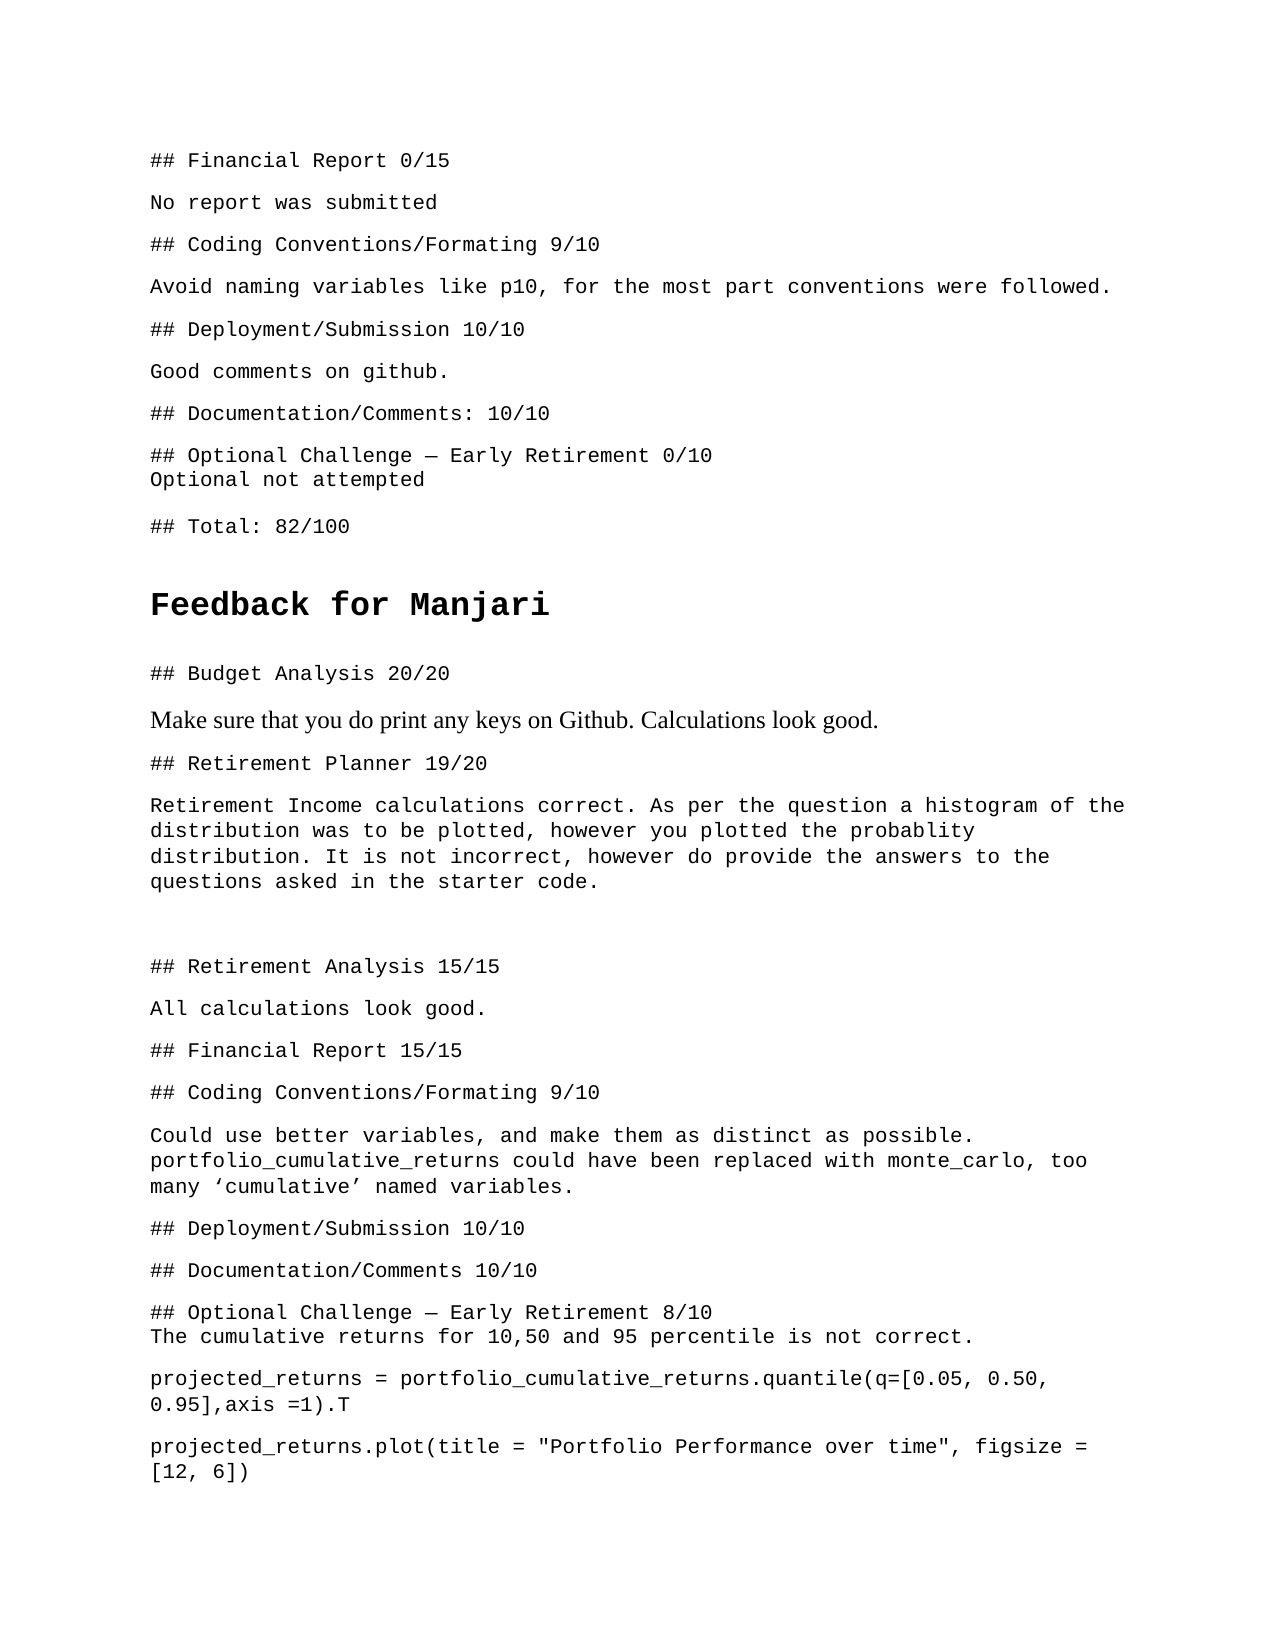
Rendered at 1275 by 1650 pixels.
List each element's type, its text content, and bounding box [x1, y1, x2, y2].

text ## Coding Conventions/Formating 9/10 [150, 1082, 1125, 1106]
text ## Financial Report 0/15 [150, 150, 1125, 174]
text ## Deployment/Submission 10/10 [150, 319, 1125, 342]
text ## Deployment/Submission 10/10 [150, 1218, 1125, 1241]
text ## Financial Report 15/15 [150, 1040, 1125, 1064]
text Could use better variables, and make them as distinct as possible. portfolio_cumulative_returns could have been replaced with monte_carlo, too many ‘cumulative’ named variables. [150, 1124, 1125, 1199]
text ## Retirement Planner 19/20 [150, 753, 1125, 776]
text ## Documentation/Comments: 10/10 [150, 403, 1125, 427]
text ## Optional Challenge — Early Retirement 8/10 [150, 1302, 1125, 1326]
text projected_returns.plot(title = "Portfolio Performance over time", figsize = [12, 6]) [150, 1436, 1125, 1485]
text ## Budget Analysis 20/20 [150, 663, 1125, 686]
text Optional not attempted [150, 469, 1125, 493]
text projected_returns = portfolio_cumulative_returns.quantile(q=[0.05, 0.50, 0.95],axis =1).T [150, 1368, 1125, 1417]
text ## Retirement Analysis 15/15 [150, 956, 1125, 979]
text Feedback for Manjari [150, 587, 1125, 625]
text Good comments on github. [150, 361, 1125, 384]
text ## Optional Challenge — Early Retirement 0/10 [150, 445, 1125, 469]
text The cumulative returns for 10,50 and 95 percentile is not correct. [150, 1326, 1125, 1349]
text Avoid naming variables like p10, for the most part conventions were followed. [150, 277, 1125, 300]
text Make sure that you do print any keys on Github. Calculations look good. [150, 705, 1125, 734]
text ## Coding Conventions/Formating 9/10 [150, 234, 1125, 258]
text No report was submitted [150, 192, 1125, 216]
text Retirement Income calculations correct. As per the question a histogram of the distribution was to be plotted, however you plotted the probablity distribution. It is not incorrect, however do provide the answers to the questions asked in the starter code. [150, 795, 1125, 895]
text ## Total: 82/100 [150, 516, 1125, 540]
text ## Documentation/Comments 10/10 [150, 1260, 1125, 1284]
text All calculations look good. [150, 998, 1125, 1022]
